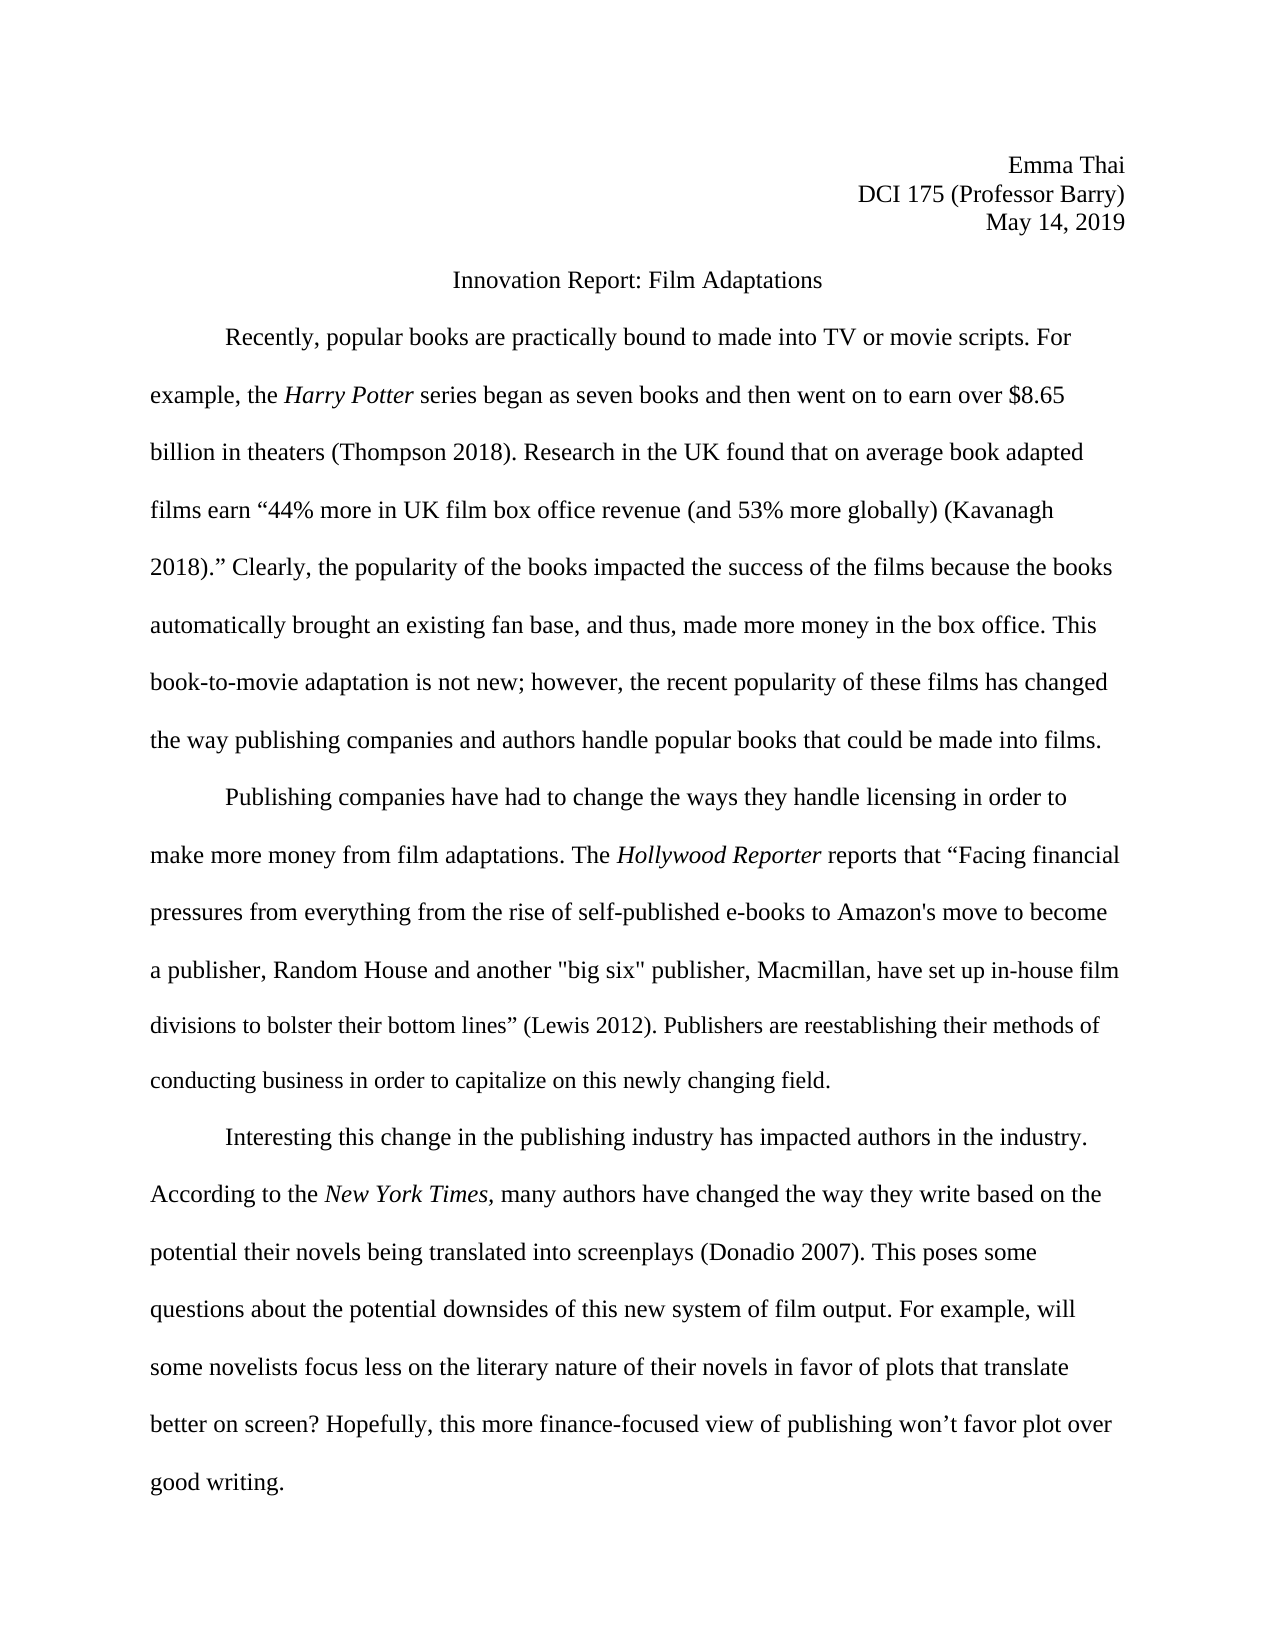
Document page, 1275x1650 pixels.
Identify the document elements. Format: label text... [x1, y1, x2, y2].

text May 14, 2019 [150, 207, 1125, 236]
text Recently, popular books are practically bound to made into TV or movie scripts. For example, the Harry Potter series began as seven books and then went on to earn over $8.65 billion in theaters (Thompson 2018). Research in the UK found that on average book adapted films earn “44% more in UK film box office revenue (and 53% more globally) (Kavanagh 2018).” Clearly, the popularity of the books impacted the success of the films because the books automatically brought an existing fan base, and thus, made more money in the box office. This book-to-movie adaptation is not new; however, the recent popularity of these films has changed the way publishing companies and authors handle popular books that could be made into films. [150, 322, 1125, 754]
text Publishing companies have had to change the ways they handle licensing in order to make more money from film adaptations. The Hollywood Reporter reports that “Facing financial pressures from everything from the rise of self-published e-books to Amazon's move to become a publisher, Random House and another "big six" publisher, Macmillan, have set up in-house film divisions to bolster their bottom lines” (Lewis 2012). Publishers are reestablishing their methods of conducting business in order to capitalize on this newly changing field. [150, 782, 1125, 1094]
text DCI 175 (Professor Barry) [150, 179, 1125, 207]
text Innovation Report: Film Adaptations [150, 265, 1125, 294]
text Emma Thai [150, 150, 1125, 179]
text Interesting this change in the publishing industry has impacted authors in the industry. According to the New York Times, many authors have changed the way they write based on the potential their novels being translated into screenplays (Donadio 2007). This poses some questions about the potential downsides of this new system of film output. For example, will some novelists focus less on the literary nature of their novels in favor of plots that translate better on screen? Hopefully, this more finance-focused view of publishing won’t favor plot over good writing. [150, 1122, 1125, 1496]
